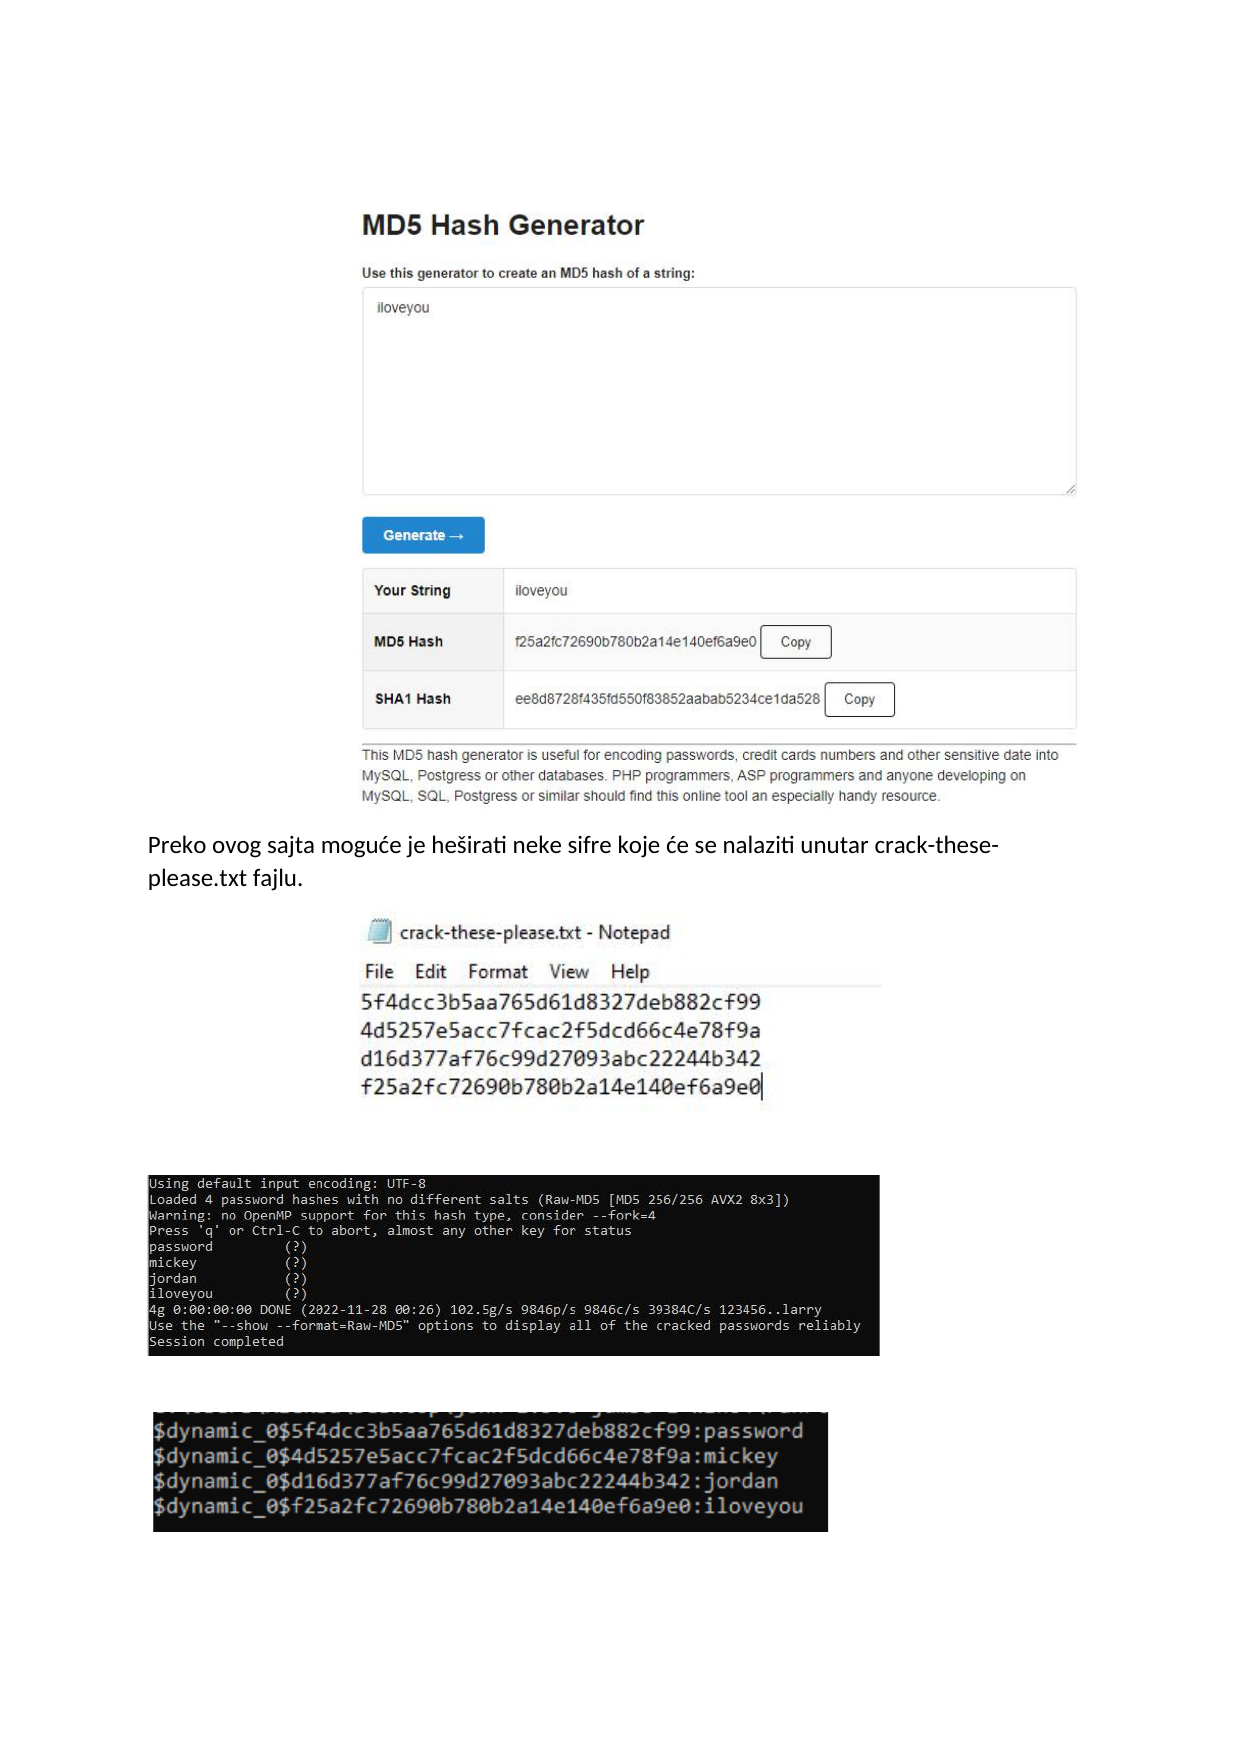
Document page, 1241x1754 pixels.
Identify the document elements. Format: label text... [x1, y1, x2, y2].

picture [153, 1412, 829, 1532]
picture [147, 147, 1089, 811]
picture [146, 1175, 880, 1356]
picture [359, 911, 882, 1151]
text Preko ovog sajta moguće je heširati neke sifre koje će se nalaziti unutar crack-these-please.txt fajlu. [148, 829, 1093, 892]
